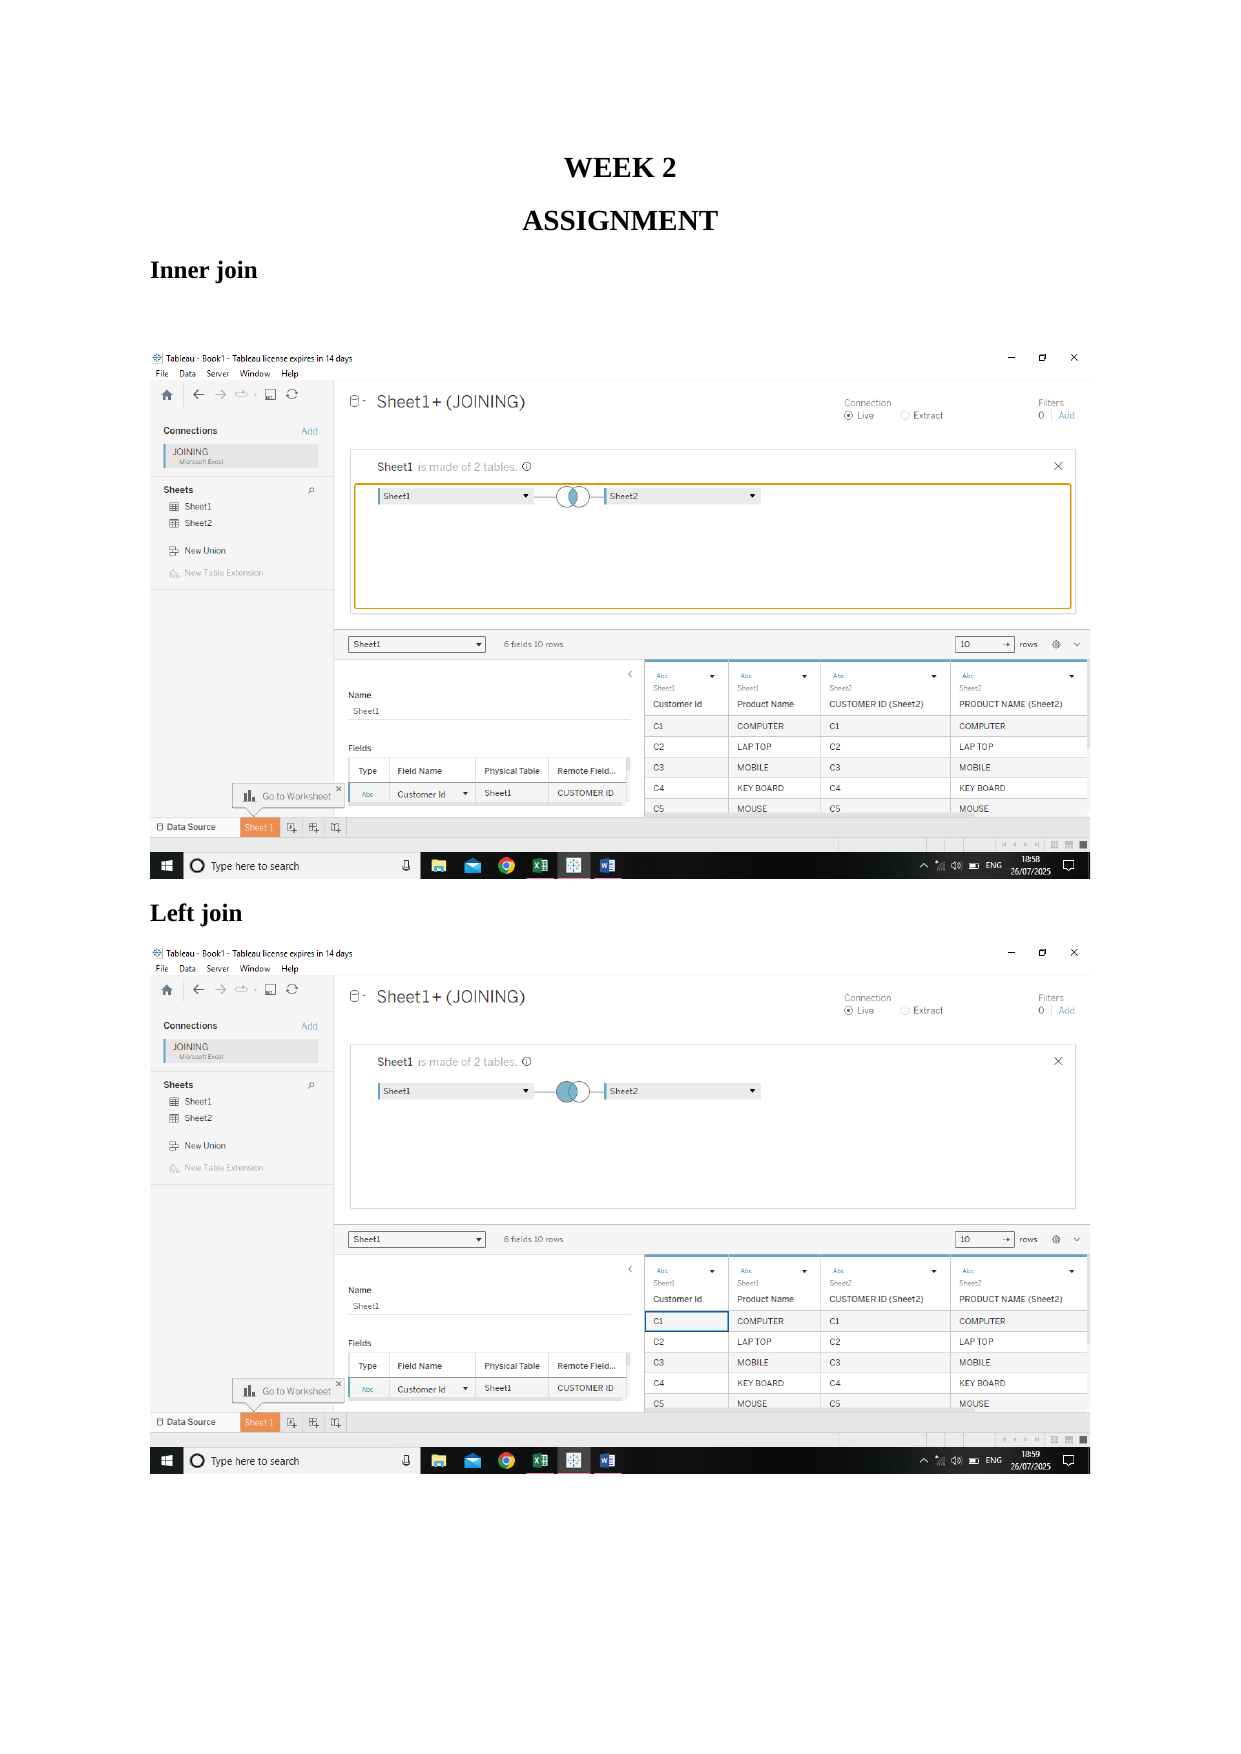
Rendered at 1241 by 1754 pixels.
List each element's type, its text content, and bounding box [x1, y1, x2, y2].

text Left join [150, 898, 1090, 926]
text WEEK 2 [150, 150, 1090, 183]
text Inner join [150, 256, 1090, 284]
text ASSIGNMENT [150, 203, 1090, 236]
picture [150, 945, 1091, 1474]
picture [150, 350, 1091, 879]
